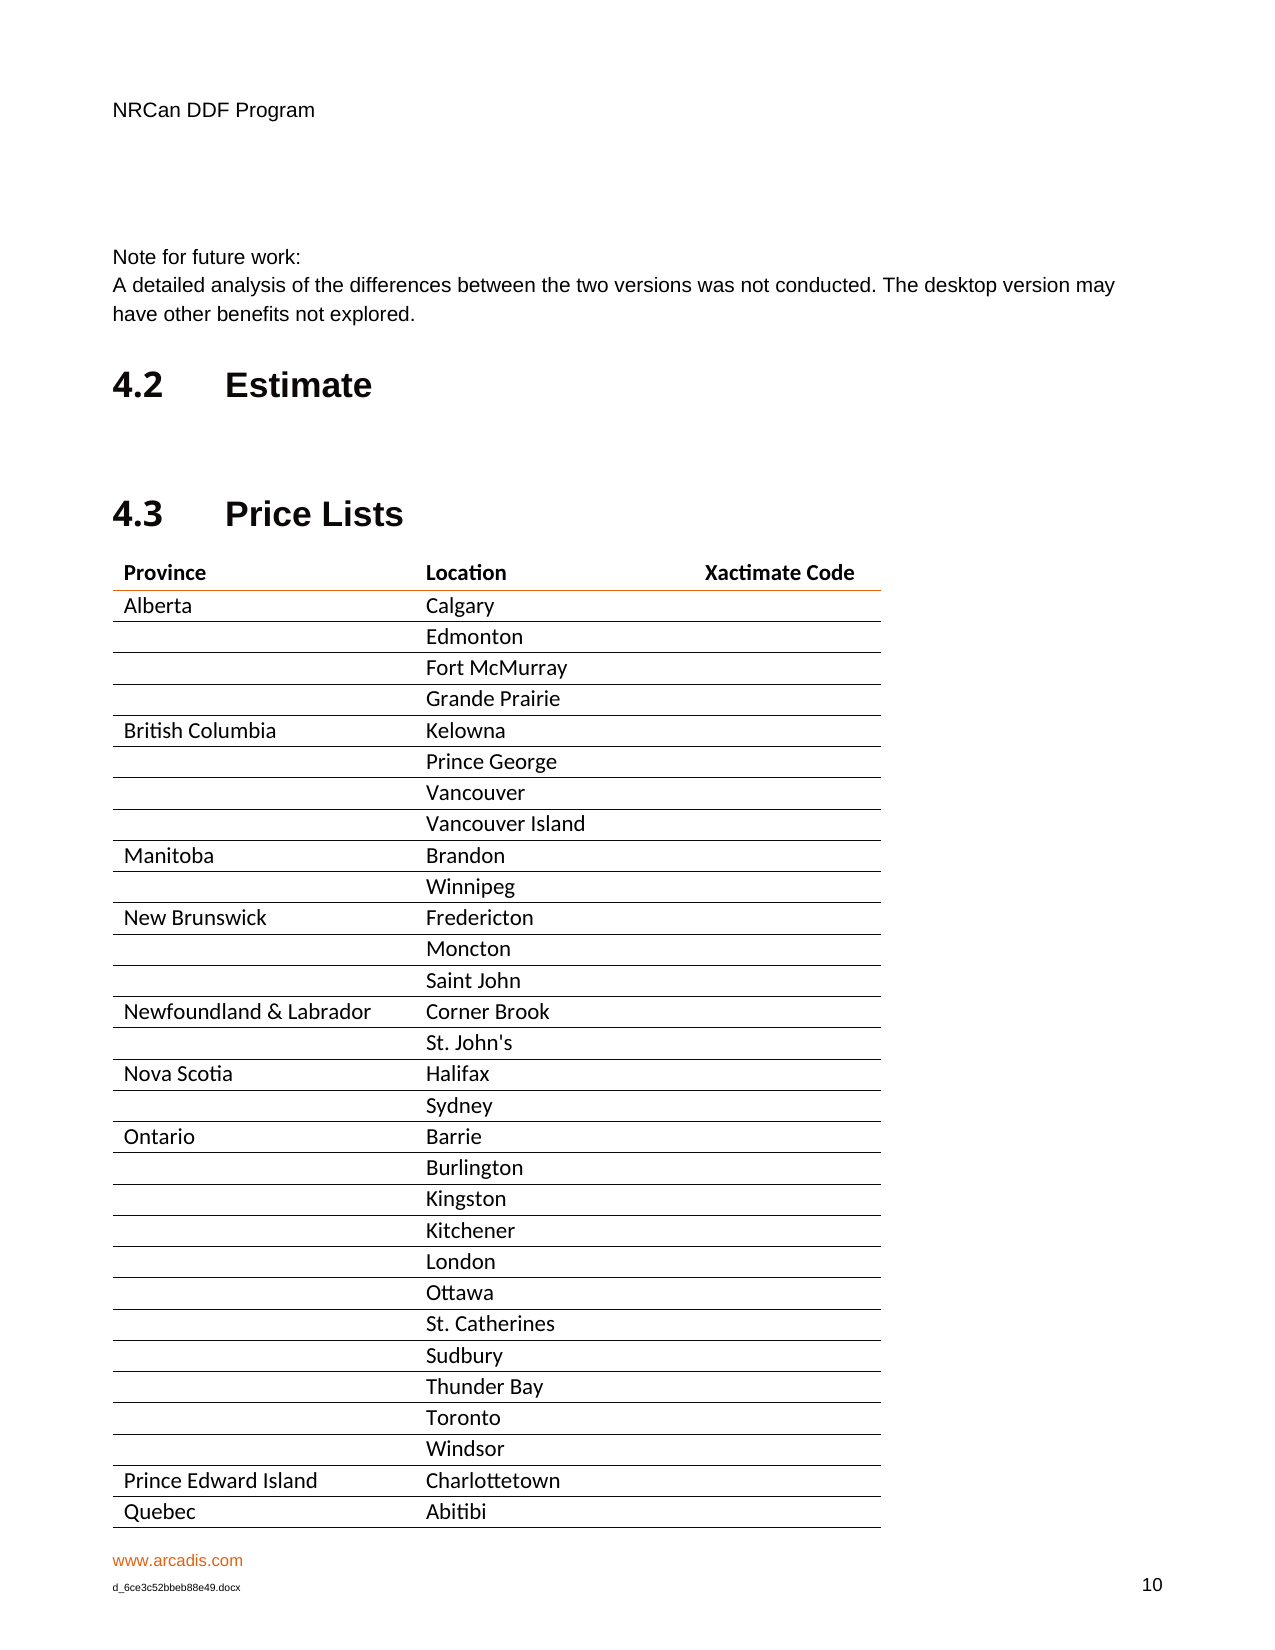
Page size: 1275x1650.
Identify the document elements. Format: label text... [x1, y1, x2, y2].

table_cell Corner Brook [415, 997, 694, 1027]
table_cell [694, 872, 881, 902]
table_cell [113, 685, 414, 715]
table_header Province [113, 559, 414, 590]
table_cell [694, 1435, 881, 1465]
table_cell [694, 1185, 881, 1215]
table_cell [694, 685, 881, 715]
table_cell Barrie [415, 1122, 694, 1152]
table_cell [694, 997, 881, 1027]
table_cell [113, 1185, 414, 1215]
table_cell [694, 1153, 881, 1183]
table_cell Manitoba [113, 841, 414, 871]
table_cell [694, 1310, 881, 1340]
table_cell [694, 622, 881, 652]
table_cell Ottawa [415, 1278, 694, 1308]
table_cell [113, 810, 414, 840]
table_cell Prince George [415, 747, 694, 777]
text Note for future work: A detailed analysis of the differences between the two versions was not conducted. The desktop version may have other benefits not explored. [112, 244, 1162, 326]
table_cell [694, 1216, 881, 1246]
table_cell Fredericton [415, 903, 694, 933]
table_cell London [415, 1247, 694, 1277]
subtitle Estimate [112, 360, 1162, 408]
table_cell [113, 622, 414, 652]
table_cell [113, 1435, 414, 1465]
table_cell Kelowna [415, 716, 694, 746]
table_cell [694, 1466, 881, 1496]
table_cell Toronto [415, 1403, 694, 1433]
table_cell [694, 747, 881, 777]
table_cell Halifax [415, 1060, 694, 1090]
table_cell [113, 935, 414, 965]
table_cell Kitchener [415, 1216, 694, 1246]
table_cell Saint John [415, 966, 694, 996]
table_cell [113, 1216, 414, 1246]
table_cell [113, 1153, 414, 1183]
table_cell [113, 1028, 414, 1058]
table_cell Alberta [113, 591, 414, 621]
table_cell [694, 1403, 881, 1433]
table_cell Burlington [415, 1153, 694, 1183]
table_cell Prince Edward Island [113, 1466, 414, 1496]
table_cell Vancouver [415, 778, 694, 808]
table_cell Ontario [113, 1122, 414, 1152]
table_cell Charlottetown [415, 1466, 694, 1496]
table_cell Sudbury [415, 1341, 694, 1371]
table_cell [694, 966, 881, 996]
table_cell British Columbia [113, 716, 414, 746]
table_cell Kingston [415, 1185, 694, 1215]
table_cell [694, 1341, 881, 1371]
table_cell Winnipeg [415, 872, 694, 902]
table_cell Vancouver Island [415, 810, 694, 840]
table_cell Abitibi [415, 1497, 694, 1527]
table_cell [694, 1247, 881, 1277]
table_cell [694, 1278, 881, 1308]
table_cell [694, 1060, 881, 1090]
table_cell [694, 1122, 881, 1152]
table_cell Newfoundland & Labrador [113, 997, 414, 1027]
table_cell Nova Scotia [113, 1060, 414, 1090]
table_cell Sydney [415, 1091, 694, 1121]
table_cell [694, 653, 881, 683]
table_cell New Brunswick [113, 903, 414, 933]
table_cell Windsor [415, 1435, 694, 1465]
table_cell Moncton [415, 935, 694, 965]
table_cell [694, 591, 881, 621]
table_cell [694, 1497, 881, 1527]
table_cell [694, 1028, 881, 1058]
table_cell [113, 966, 414, 996]
table_cell St. Catherines [415, 1310, 694, 1340]
table_header Xactimate Code [694, 559, 881, 590]
table_cell [694, 716, 881, 746]
table_cell [113, 1372, 414, 1402]
table_cell [694, 1091, 881, 1121]
table_cell [113, 1310, 414, 1340]
table_cell [694, 935, 881, 965]
table_cell Calgary [415, 591, 694, 621]
table_cell St. John's [415, 1028, 694, 1058]
table_cell Quebec [113, 1497, 414, 1527]
table_cell [113, 778, 414, 808]
table_cell [113, 1403, 414, 1433]
table_cell [113, 653, 414, 683]
table_cell Fort McMurray [415, 653, 694, 683]
table_cell Edmonton [415, 622, 694, 652]
table_header Location [415, 559, 694, 590]
table_cell [113, 1091, 414, 1121]
table_cell [113, 1247, 414, 1277]
table_cell [113, 872, 414, 902]
table_cell [694, 810, 881, 840]
table_cell [694, 778, 881, 808]
subtitle Price Lists [112, 488, 1162, 536]
table_cell [113, 747, 414, 777]
table_cell [694, 841, 881, 871]
table_cell Brandon [415, 841, 694, 871]
table_cell [694, 903, 881, 933]
table_cell Grande Prairie [415, 685, 694, 715]
table_cell [113, 1341, 414, 1371]
table_cell [113, 1278, 414, 1308]
table_cell Thunder Bay [415, 1372, 694, 1402]
table_cell [694, 1372, 881, 1402]
